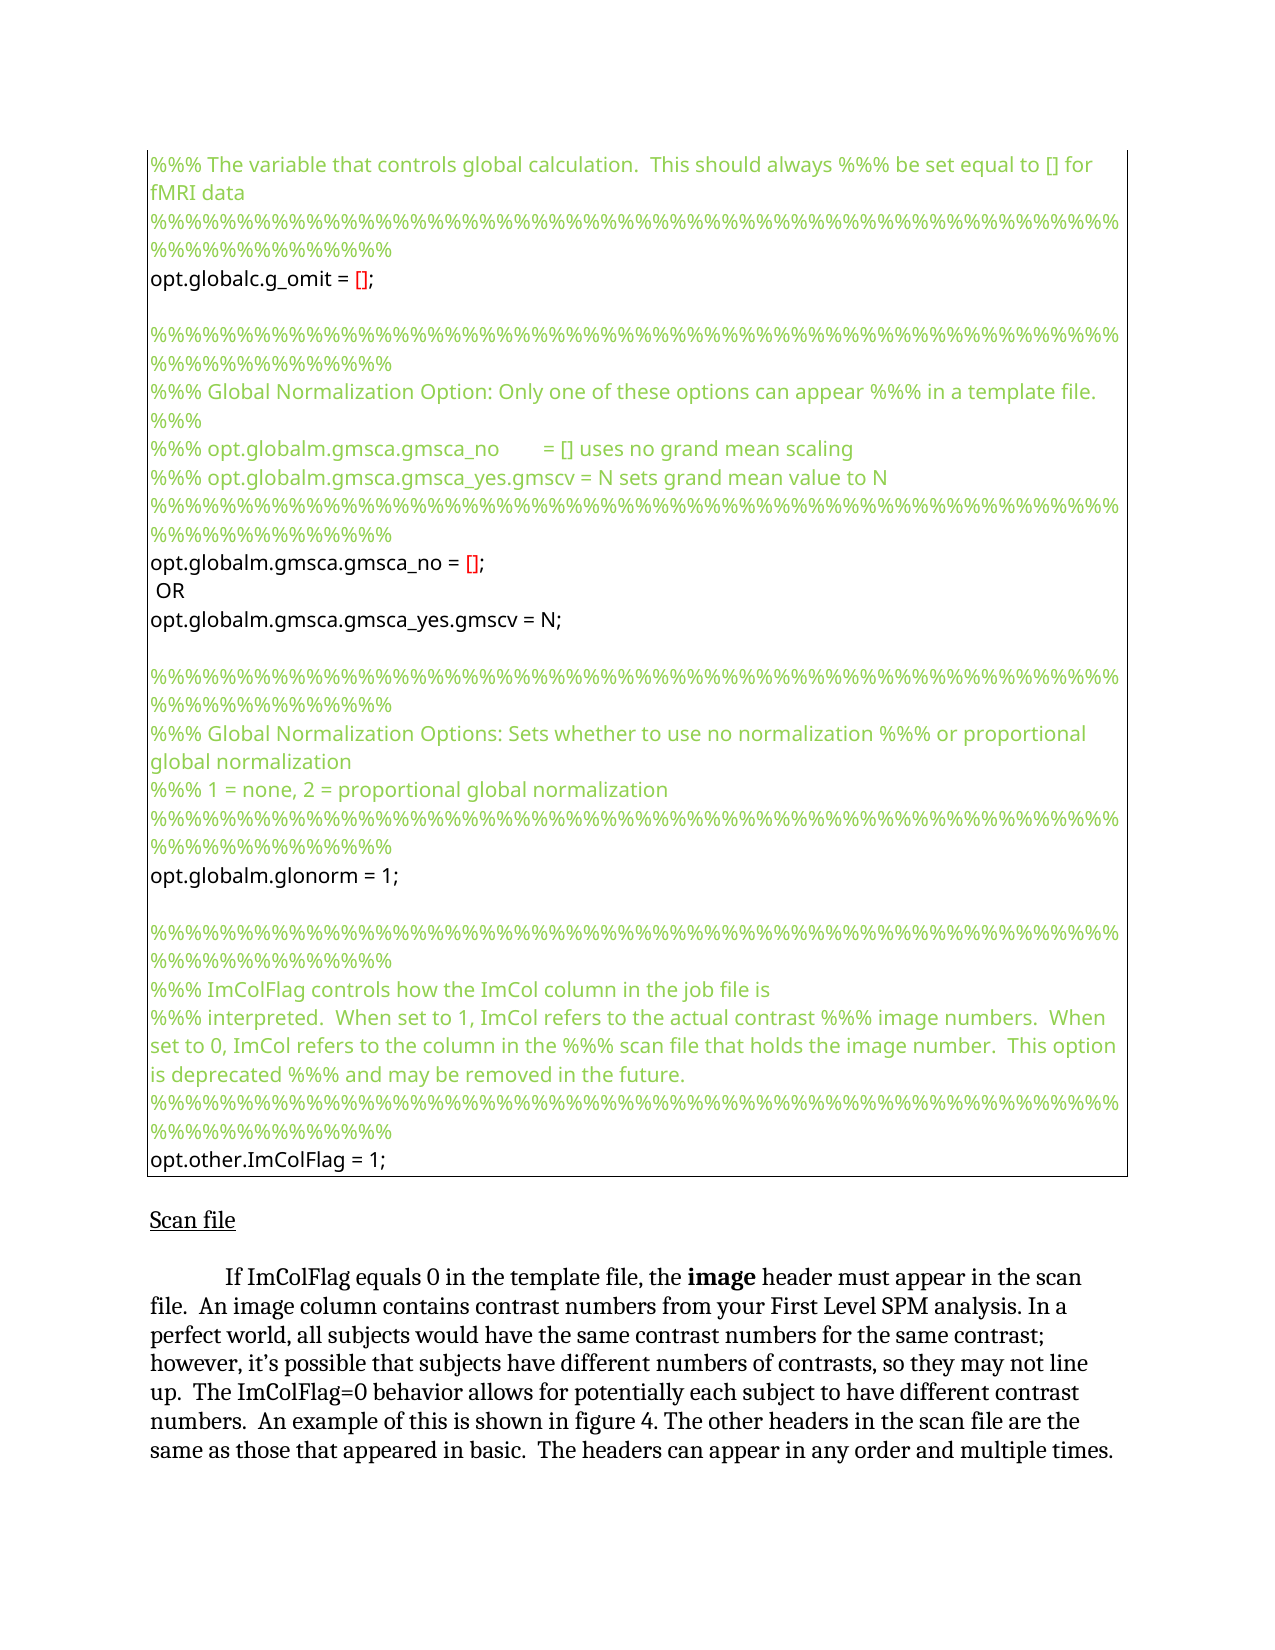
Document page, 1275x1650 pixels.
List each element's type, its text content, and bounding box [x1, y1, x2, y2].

text %%% [150, 406, 1125, 434]
text %%% interpreted. When set to 1, ImCol refers to the actual contrast %%% image numbers. When set to 0, ImCol refers to the column in the %%% scan file that holds the image number. This option is deprecated %%% and may be removed in the future. [150, 1003, 1125, 1088]
text %%%%%%%%%%%%%%%%%%%%%%%%%%%%%%%%%%%%%%%%%%%%%%%%%%%%%%%%%%%%%%%%%%%%%% [150, 1088, 1125, 1145]
text If ImColFlag equals 0 in the template file, the image header must appear in the scan file. An image column contains contrast numbers from your First Level SPM analysis. In a perfect world, all subjects would have the same contrast numbers for the same contrast; however, it’s possible that subjects have different numbers of contrasts, so they may not line up. The ImColFlag=0 behavior allows for potentially each subject to have different contrast numbers. An example of this is shown in figure 4. The other headers in the scan file are the same as those that appeared in basic. The headers can appear in any order and multiple times. [150, 1263, 1125, 1464]
text %%% The variable that controls global calculation. This should always %%% be set equal to [] for fMRI data [150, 150, 1125, 207]
text %%%%%%%%%%%%%%%%%%%%%%%%%%%%%%%%%%%%%%%%%%%%%%%%%%%%%%%%%%%%%%%%%%%%%% [150, 207, 1125, 264]
text %%%%%%%%%%%%%%%%%%%%%%%%%%%%%%%%%%%%%%%%%%%%%%%%%%%%%%%%%%%%%%%%%%%%%% [150, 662, 1125, 719]
text opt.globalm.gmsca.gmsca_yes.gmscv = N; [150, 605, 1125, 633]
text opt.globalm.gmsca.gmsca_no = []; [150, 548, 1125, 577]
text %%%%%%%%%%%%%%%%%%%%%%%%%%%%%%%%%%%%%%%%%%%%%%%%%%%%%%%%%%%%%%%%%%%%%% [150, 918, 1125, 975]
text %%% opt.globalm.gmsca.gmsca_yes.gmscv = N sets grand mean value to N [150, 463, 1125, 491]
text %%% 1 = none, 2 = proportional global normalization [150, 776, 1125, 804]
text %%% Global Normalization Options: Sets whether to use no normalization %%% or proportional global normalization [150, 719, 1125, 776]
text OR [150, 577, 1125, 605]
text %%% ImColFlag controls how the ImCol column in the job file is [150, 975, 1125, 1003]
text %%%%%%%%%%%%%%%%%%%%%%%%%%%%%%%%%%%%%%%%%%%%%%%%%%%%%%%%%%%%%%%%%%%%%% [150, 321, 1125, 377]
text %%%%%%%%%%%%%%%%%%%%%%%%%%%%%%%%%%%%%%%%%%%%%%%%%%%%%%%%%%%%%%%%%%%%%% [150, 804, 1125, 861]
subtitle Scan file [150, 1206, 1125, 1234]
text %%% opt.globalm.gmsca.gmsca_no = [] uses no grand mean scaling [150, 434, 1125, 463]
text %%% Global Normalization Option: Only one of these options can appear %%% in a template file. [150, 377, 1125, 406]
text opt.other.ImColFlag = 1; [148, 1145, 1127, 1176]
text opt.globalc.g_omit = []; [150, 264, 1125, 292]
text %%%%%%%%%%%%%%%%%%%%%%%%%%%%%%%%%%%%%%%%%%%%%%%%%%%%%%%%%%%%%%%%%%%%%% [150, 491, 1125, 548]
text opt.globalm.glonorm = 1; [150, 861, 1125, 889]
